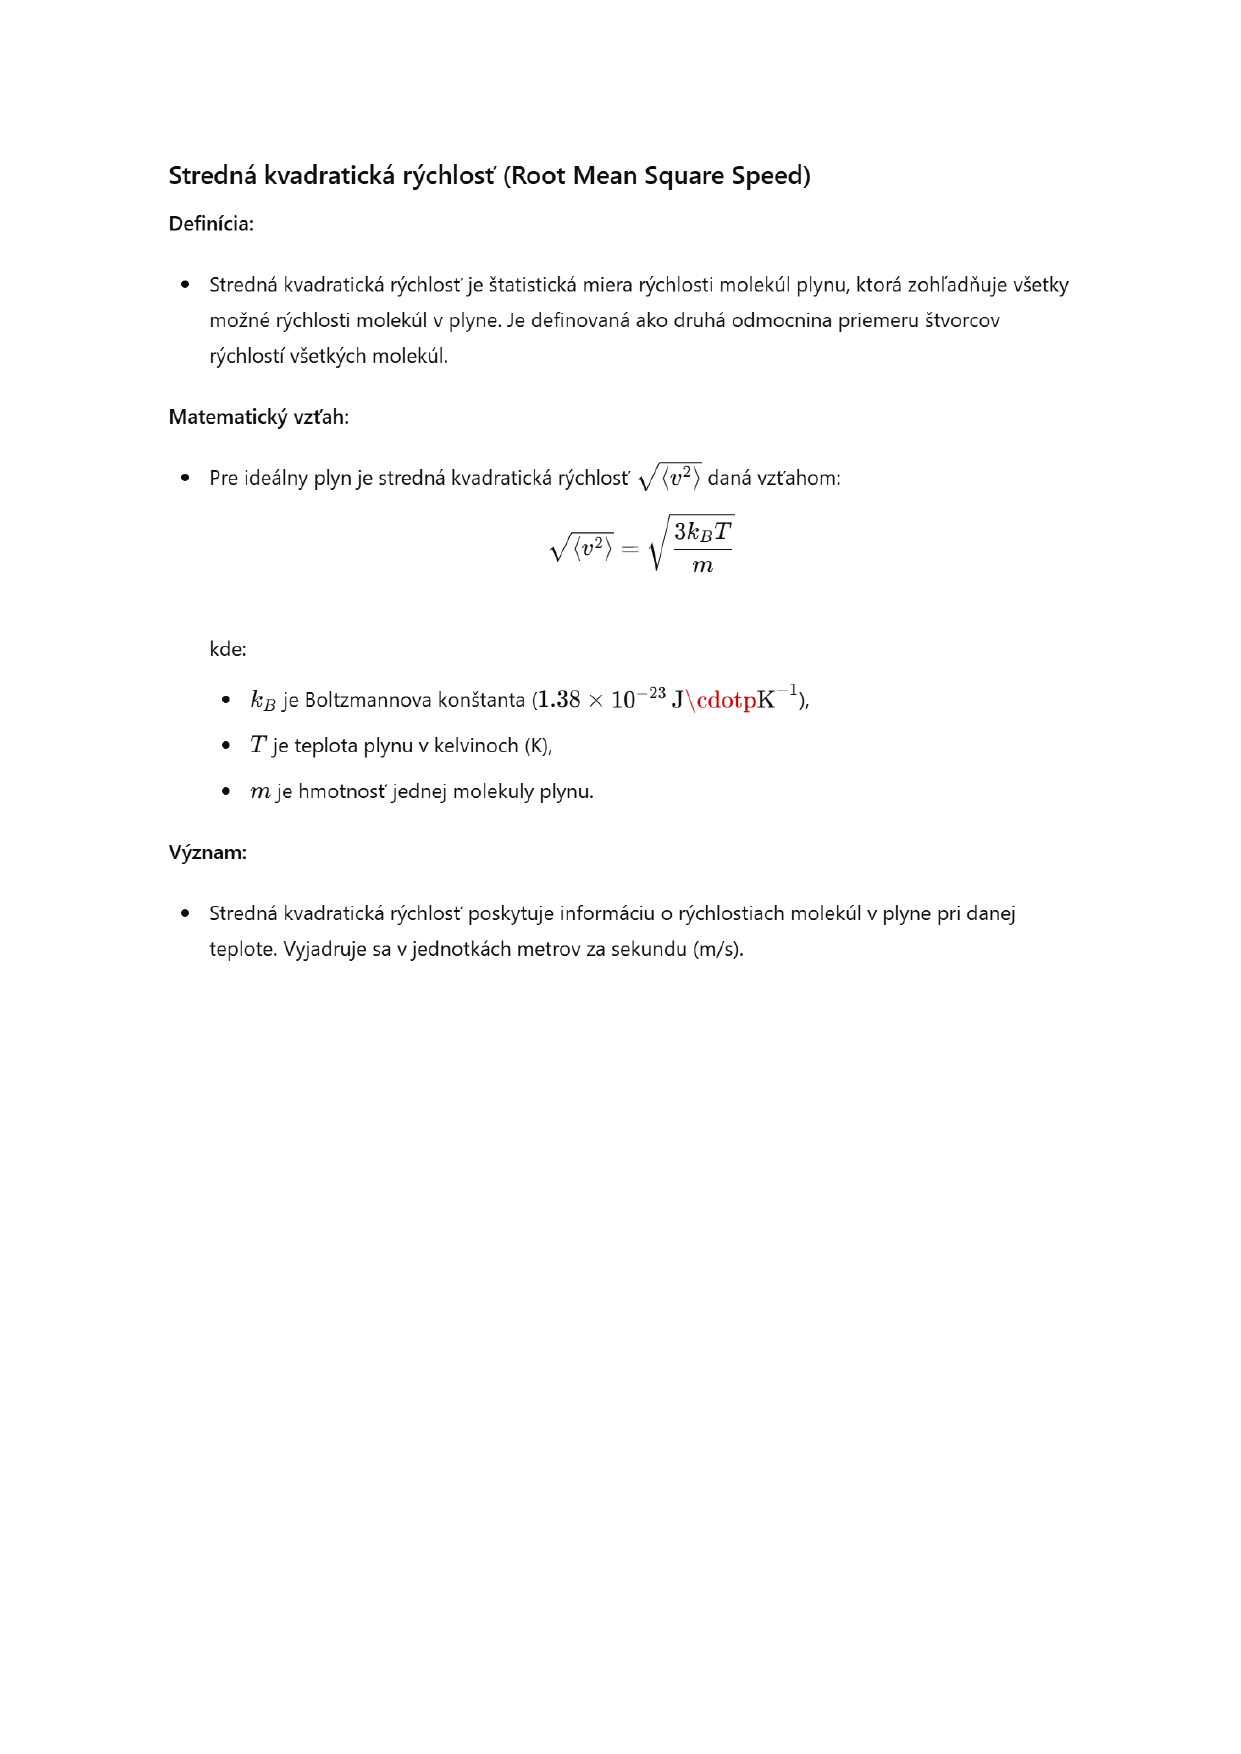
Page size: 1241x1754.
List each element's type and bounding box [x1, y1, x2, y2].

picture [147, 147, 1093, 990]
